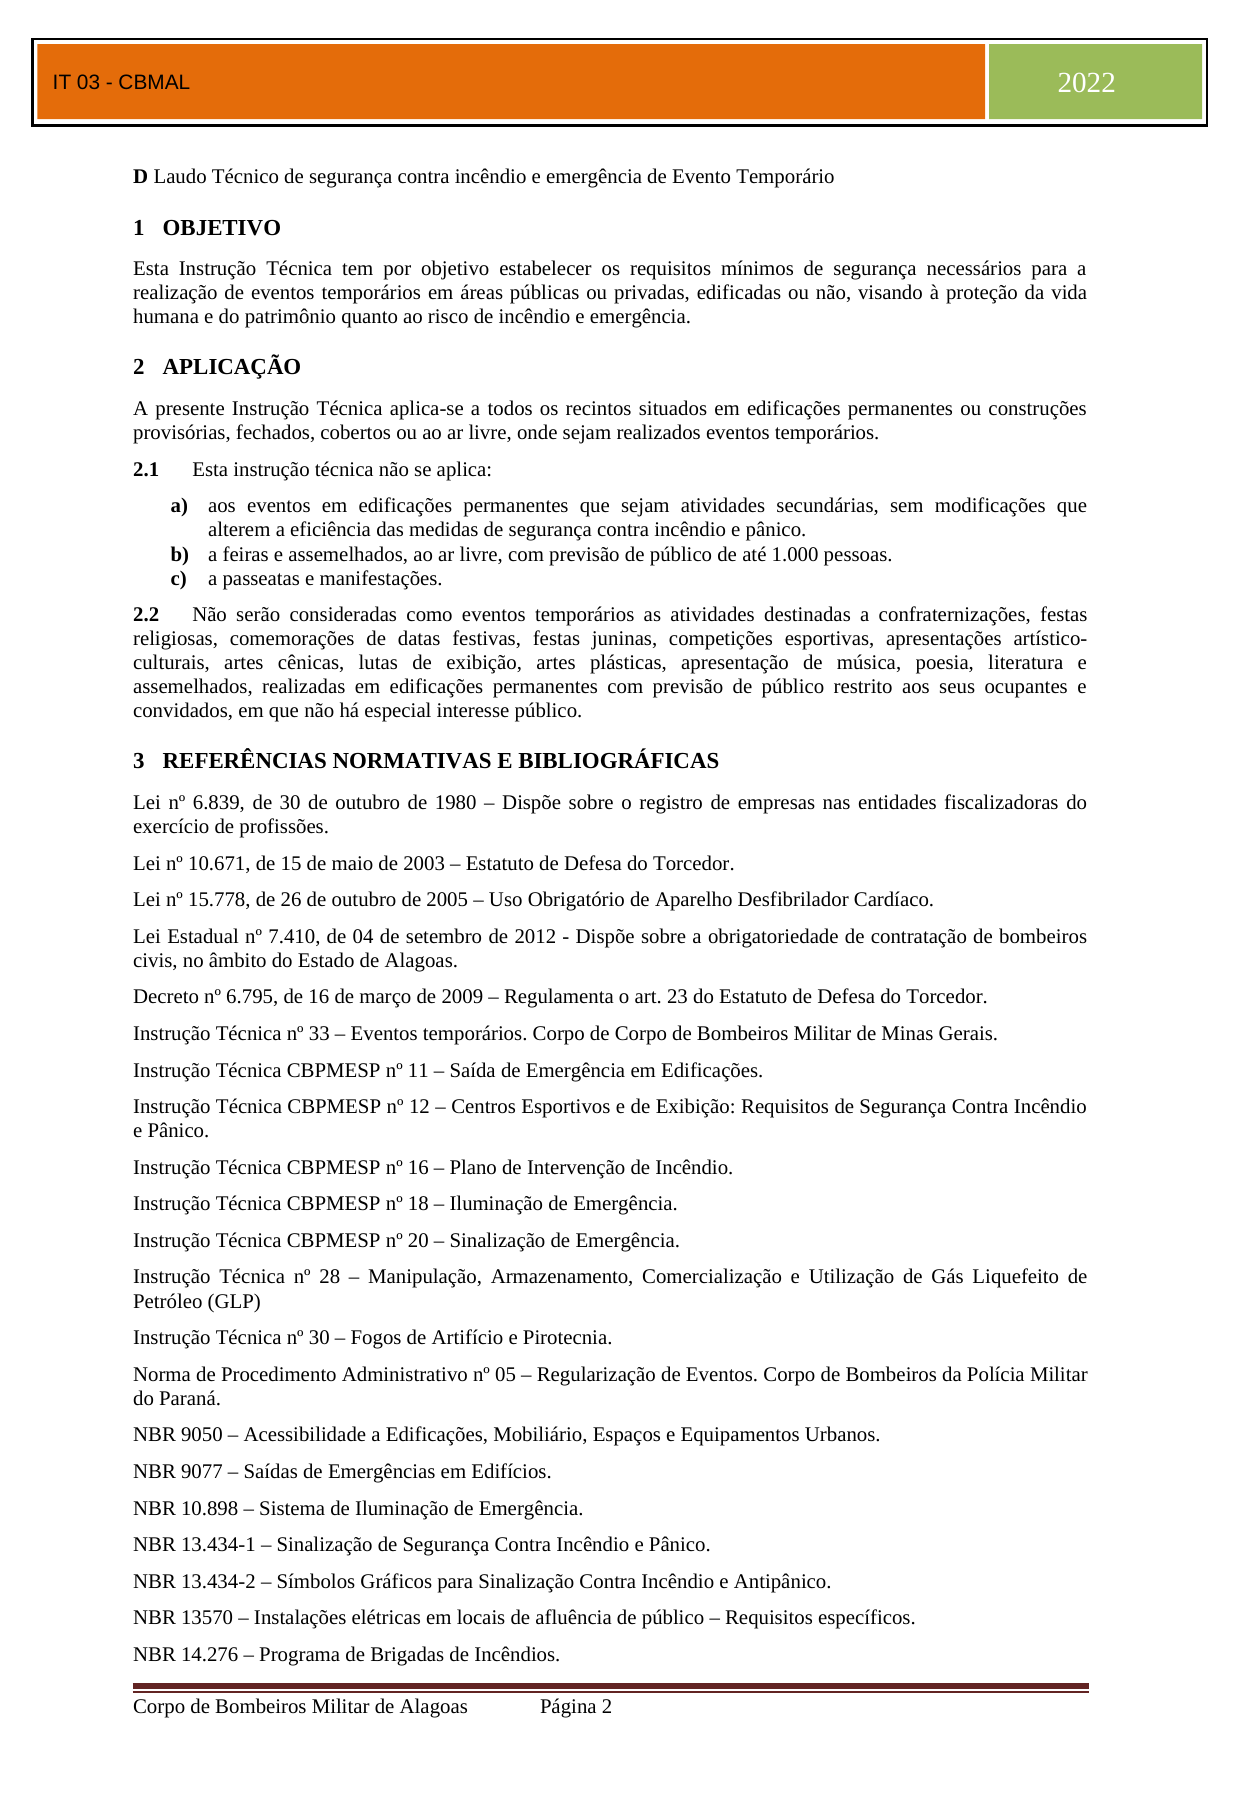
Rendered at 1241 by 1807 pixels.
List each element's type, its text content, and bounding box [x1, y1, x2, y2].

subtitle REFERÊNCIAS NORMATIVAS E BIBLIOGRÁFICAS [133, 747, 1089, 774]
text Não serão consideradas como eventos temporários as atividades destinadas a confraternizações, festas religiosas, comemorações de datas festivas, festas juninas, competições esportivas, apresentações artístico-culturais, artes cênicas, lutas de exibição, artes plásticas, apresentação de música, poesia, literatura e assemelhados, realizadas em edificações permanentes com previsão de público restrito aos seus ocupantes e convidados, em que não há especial interesse público. [133, 602, 1089, 722]
text Esta Instrução Técnica tem por objetivo estabelecer os requisitos mínimos de segurança necessários para a realização de eventos temporários em áreas públicas ou privadas, edificadas ou não, visando à proteção da vida humana e do patrimônio quanto ao risco de incêndio e emergência. [133, 256, 1089, 328]
text Esta instrução técnica não se aplica: [133, 457, 1089, 481]
text Decreto nº 6.795, de 16 de março de 2009 – Regulamenta o art. 23 do Estatuto de Defesa do Torcedor. [133, 984, 1089, 1008]
text Lei nº 6.839, de 30 de outubro de 1980 – Dispõe sobre o registro de empresas nas entidades fiscalizadoras do exercício de profissões. [133, 790, 1089, 838]
subtitle APLICAÇÃO [133, 353, 1089, 380]
text Instrução Técnica nº 33 – Eventos temporários. Corpo de Corpo de Bombeiros Militar de Minas Gerais. [133, 1021, 1089, 1045]
text D Laudo Técnico de segurança contra incêndio e emergência de Evento Temporário [133, 164, 1089, 188]
text NBR 13570 – Instalações elétricas em locais de afluência de público – Requisitos específicos. [133, 1605, 1089, 1629]
text NBR 9050 – Acessibilidade a Edificações, Mobiliário, Espaços e Equipamentos Urbanos. [133, 1422, 1089, 1446]
text NBR 13.434-2 – Símbolos Gráficos para Sinalização Contra Incêndio e Antipânico. [133, 1568, 1089, 1593]
text Instrução Técnica nº 28 – Manipulação, Armazenamento, Comercialização e Utilização de Gás Liquefeito de Petróleo (GLP) [133, 1264, 1089, 1313]
text Lei nº 10.671, de 15 de maio de 2003 – Estatuto de Defesa do Torcedor. [133, 851, 1089, 875]
text NBR 9077 – Saídas de Emergências em Edifícios. [133, 1459, 1089, 1483]
text A presente Instrução Técnica aplica-se a todos os recintos situados em edificações permanentes ou construções provisórias, fechados, cobertos ou ao ar livre, onde sejam realizados eventos temporários. [133, 396, 1089, 444]
list aos eventos em edificações permanentes que sejam atividades secundárias, sem modificações que alterem a eficiência das medidas de segurança contra incêndio e pânico. [170, 493, 1089, 541]
text Instrução Técnica CBPMESP nº 20 – Sinalização de Emergência. [133, 1228, 1089, 1252]
list a feiras e assemelhados, ao ar livre, com previsão de público de até 1.000 pessoas. [170, 541, 1089, 566]
text Instrução Técnica CBPMESP nº 11 – Saída de Emergência em Edificações. [133, 1058, 1089, 1082]
text Lei Estadual nº 7.410, de 04 de setembro de 2012 - Dispõe sobre a obrigatoriedade de contratação de bombeiros civis, no âmbito do Estado de Alagoas. [133, 924, 1089, 972]
text NBR 14.276 – Programa de Brigadas de Incêndios. [133, 1642, 1089, 1666]
text Lei nº 15.778, de 26 de outubro de 2005 – Uso Obrigatório de Aparelho Desfibrilador Cardíaco. [133, 887, 1089, 911]
subtitle OBJETIVO [133, 213, 1089, 240]
text Norma de Procedimento Administrativo nº 05 – Regularização de Eventos. Corpo de Bombeiros da Polícia Militar do Paraná. [133, 1362, 1089, 1410]
text Instrução Técnica CBPMESP nº 16 – Plano de Intervenção de Incêndio. [133, 1155, 1089, 1179]
text Instrução Técnica CBPMESP nº 18 – Iluminação de Emergência. [133, 1191, 1089, 1215]
text NBR 10.898 – Sistema de Iluminação de Emergência. [133, 1495, 1089, 1519]
text Instrução Técnica nº 30 – Fogos de Artifício e Pirotecnia. [133, 1325, 1089, 1349]
list a passeatas e manifestações. [170, 566, 1089, 589]
text Instrução Técnica CBPMESP nº 12 – Centros Esportivos e de Exibição: Requisitos de Segurança Contra Incêndio e Pânico. [133, 1094, 1089, 1142]
text NBR 13.434-1 – Sinalização de Segurança Contra Incêndio e Pânico. [133, 1532, 1089, 1556]
